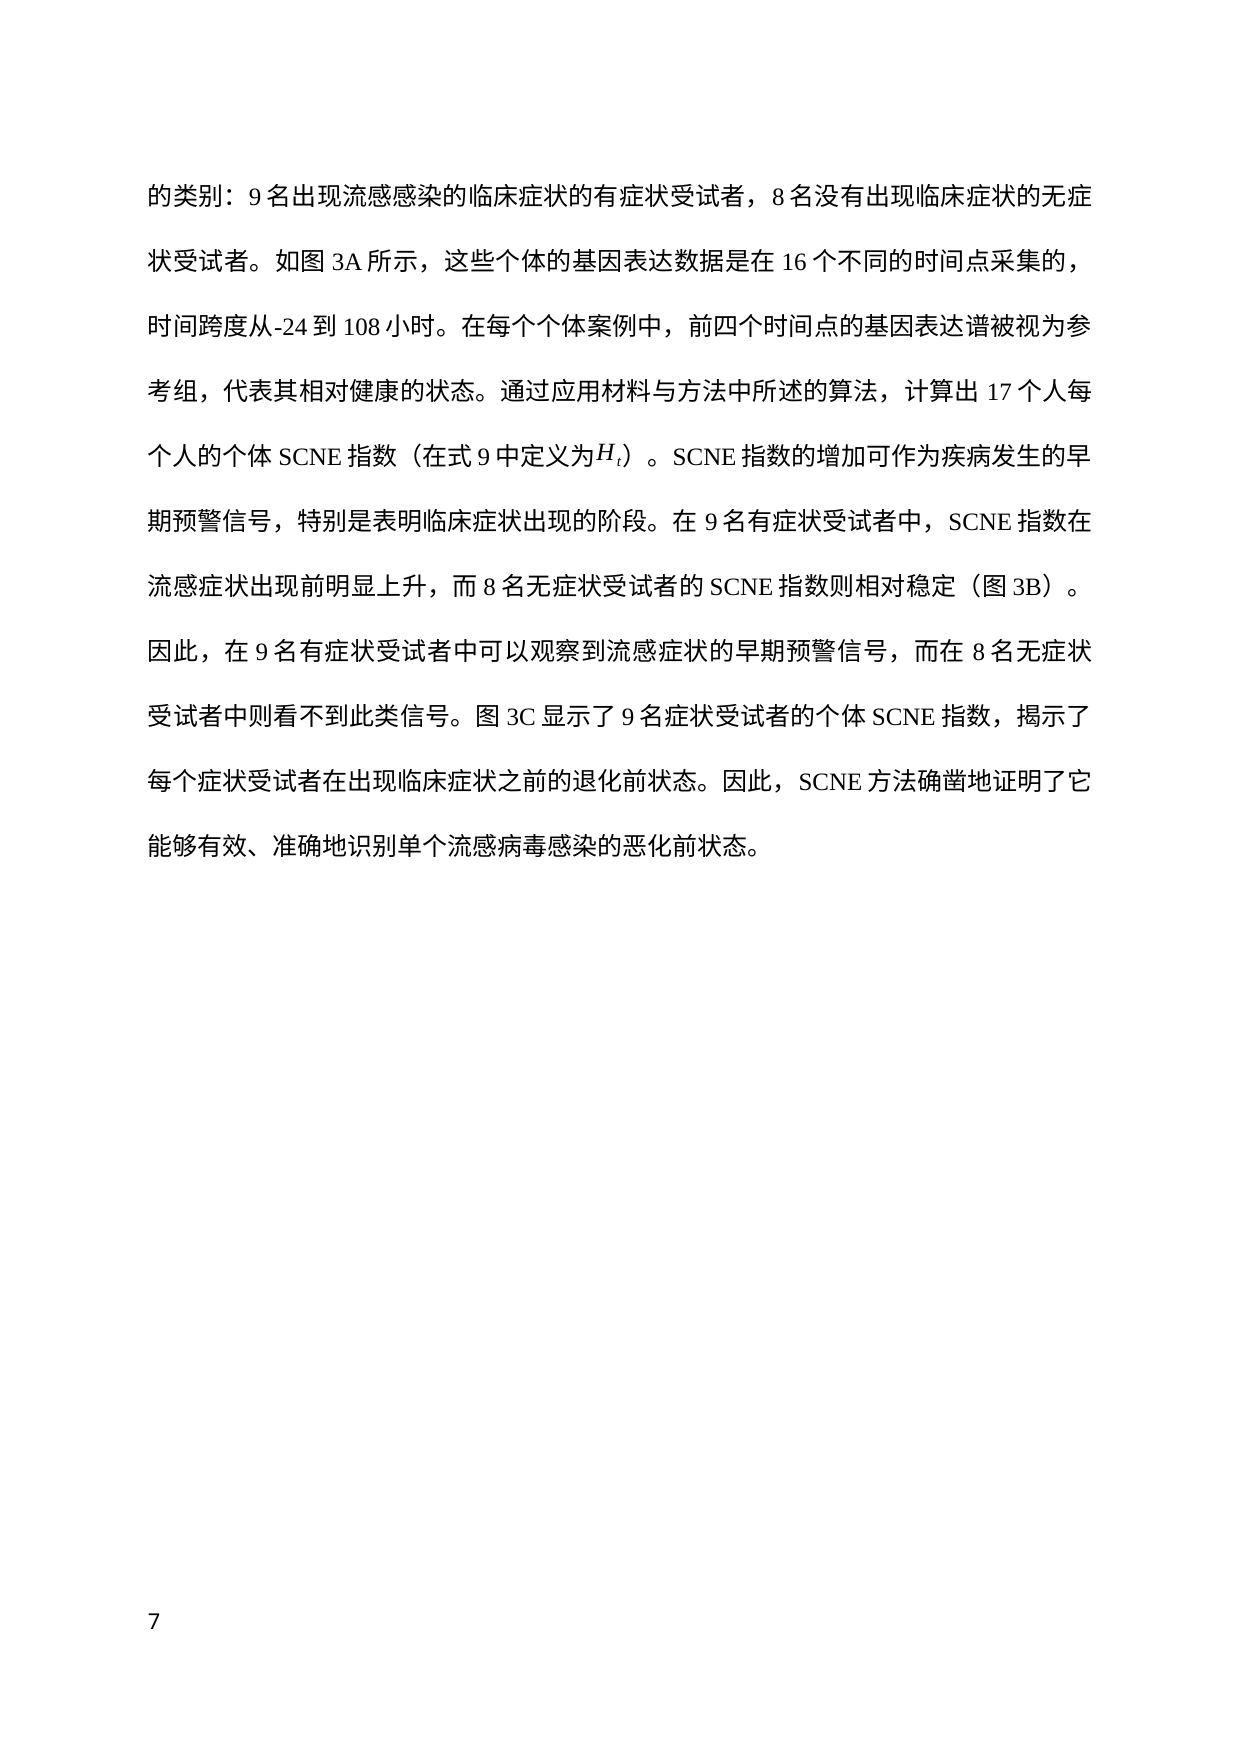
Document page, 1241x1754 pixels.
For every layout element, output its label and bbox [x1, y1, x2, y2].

text [148, 162, 1092, 877]
